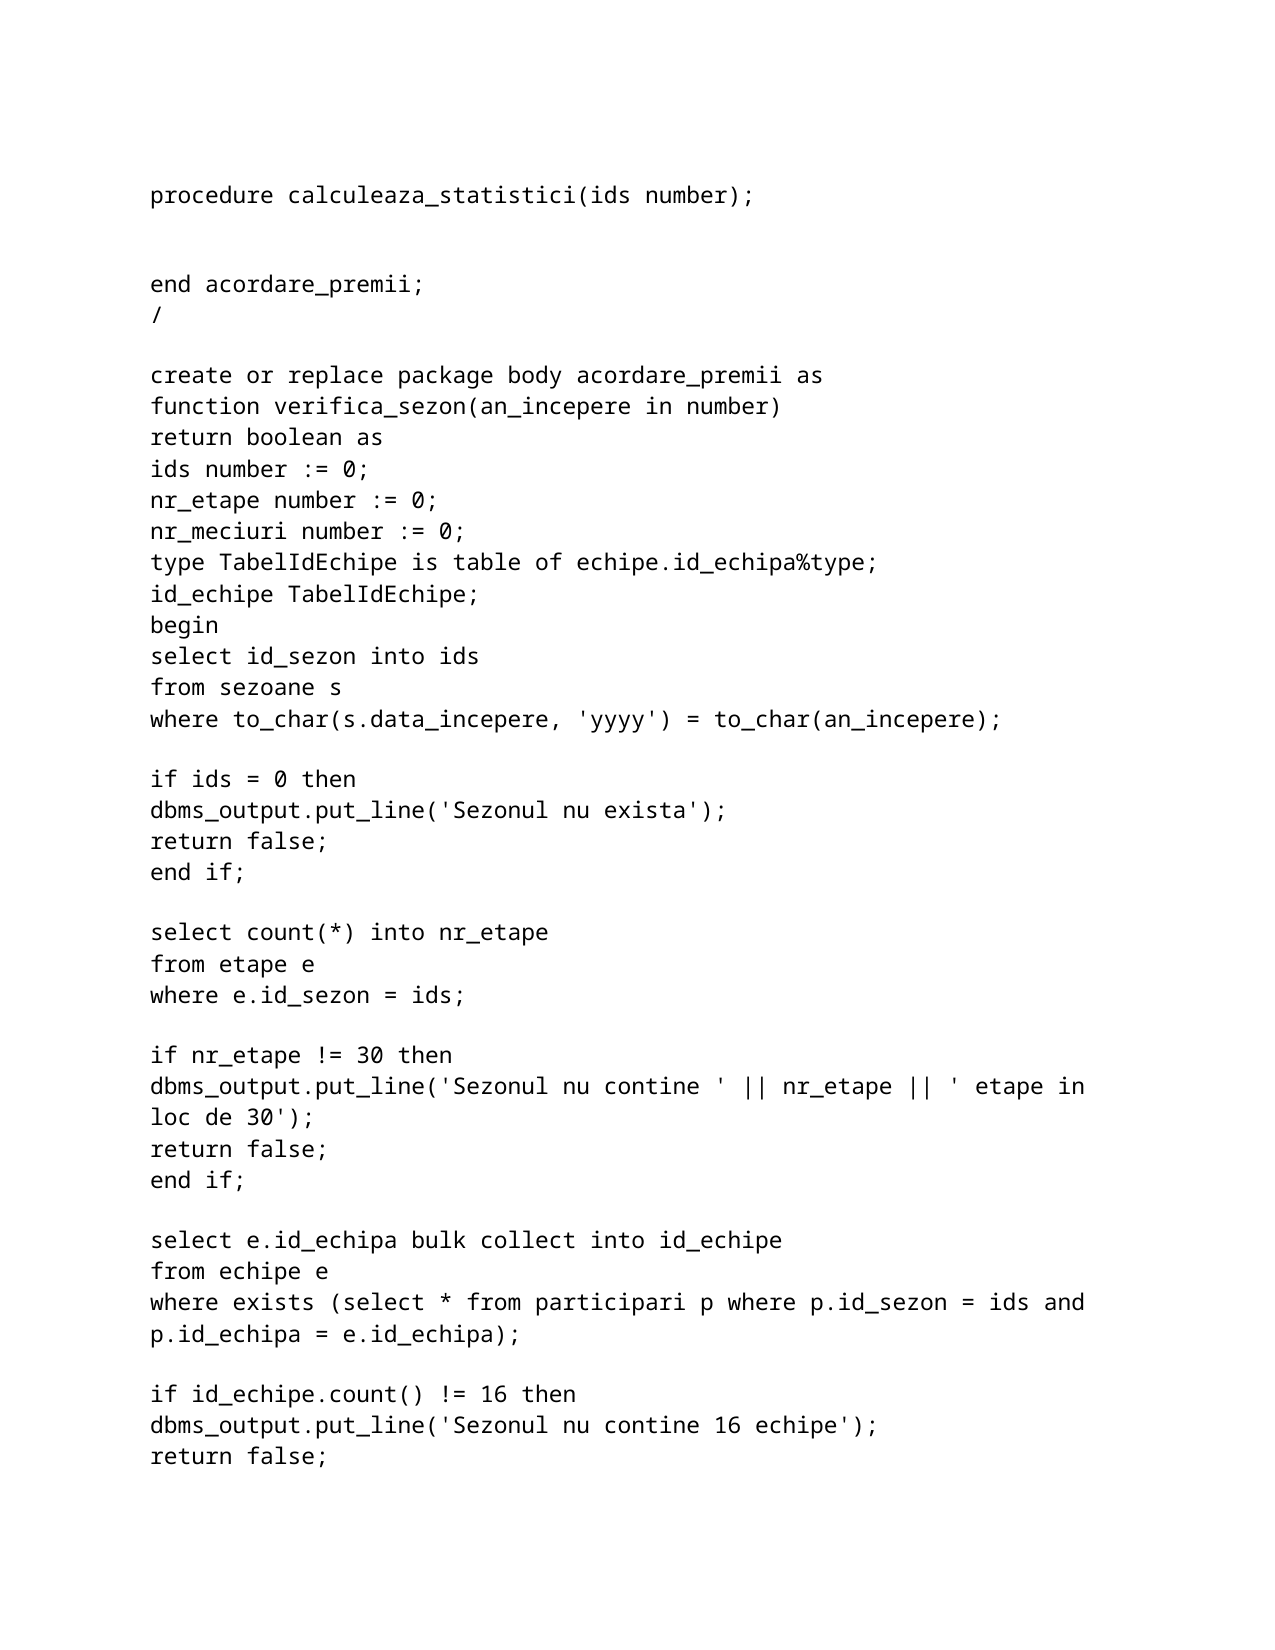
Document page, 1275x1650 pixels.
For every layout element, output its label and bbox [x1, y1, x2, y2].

text [150, 150, 1125, 1471]
